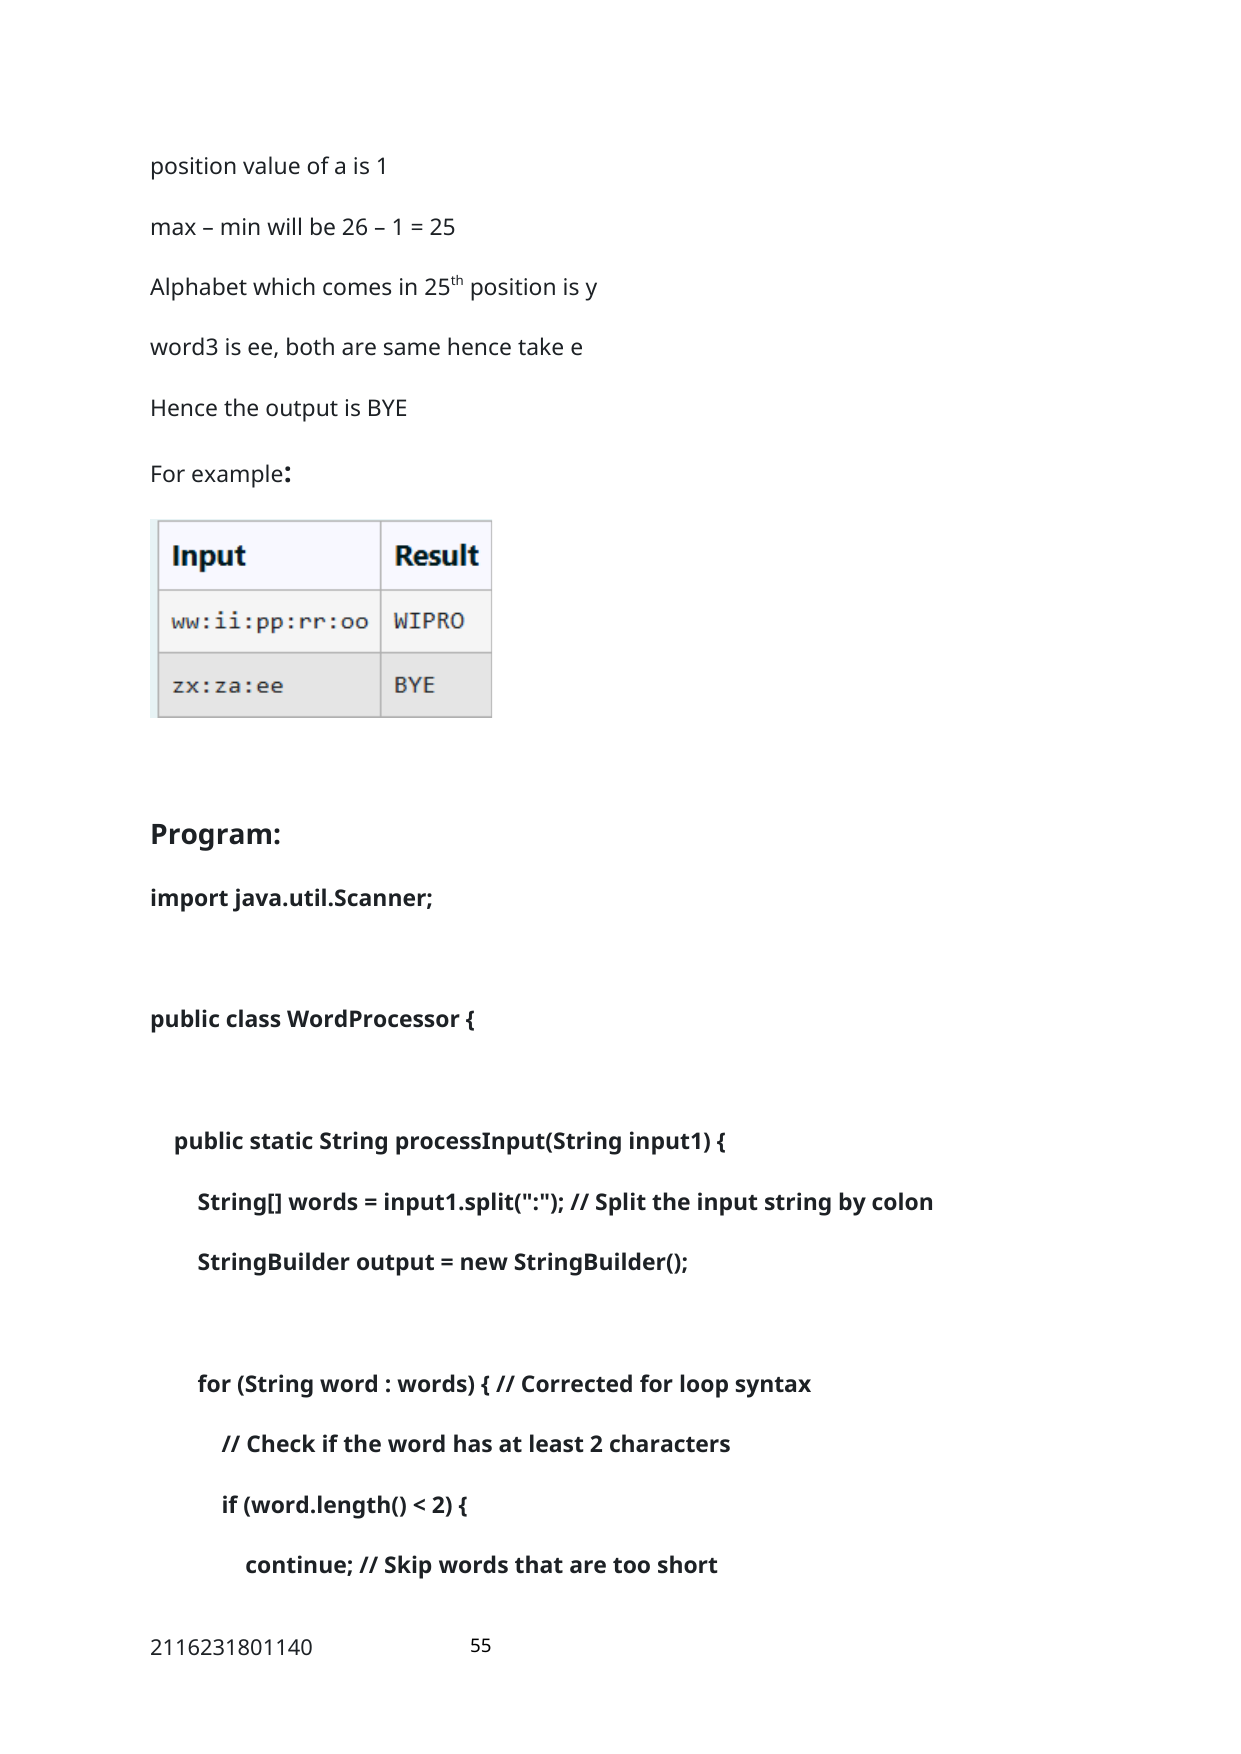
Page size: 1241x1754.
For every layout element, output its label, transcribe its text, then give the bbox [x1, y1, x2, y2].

subtitle // Check if the word has at least 2 characters [150, 1428, 1090, 1459]
subtitle max – min will be 26 – 1 = 25 [150, 210, 1090, 242]
subtitle public static String processInput(String input1) { [150, 1125, 1090, 1156]
subtitle import java.util.Scanner; [150, 882, 1090, 913]
subtitle public class WordProcessor { [150, 1003, 1090, 1034]
subtitle continue; // Skip words that are too short [150, 1549, 1090, 1580]
subtitle word3 is ee, both are same hence take e [150, 331, 1090, 362]
subtitle Alphabet which comes in 25th position is y [150, 271, 1090, 302]
picture [150, 519, 493, 718]
subtitle Program: [150, 815, 1090, 853]
subtitle String[] words = input1.split(":"); // Split the input string by colon [150, 1185, 1090, 1217]
subtitle position value of a is 1 [150, 150, 1090, 181]
subtitle Hence the output is BYE [150, 392, 1090, 423]
subtitle for (String word : words) { // Corrected for loop syntax [150, 1368, 1090, 1399]
subtitle if (word.length() < 2) { [150, 1489, 1090, 1520]
subtitle StringBuilder output = new StringBuilder(); [150, 1246, 1090, 1277]
subtitle For example: [150, 452, 1090, 490]
